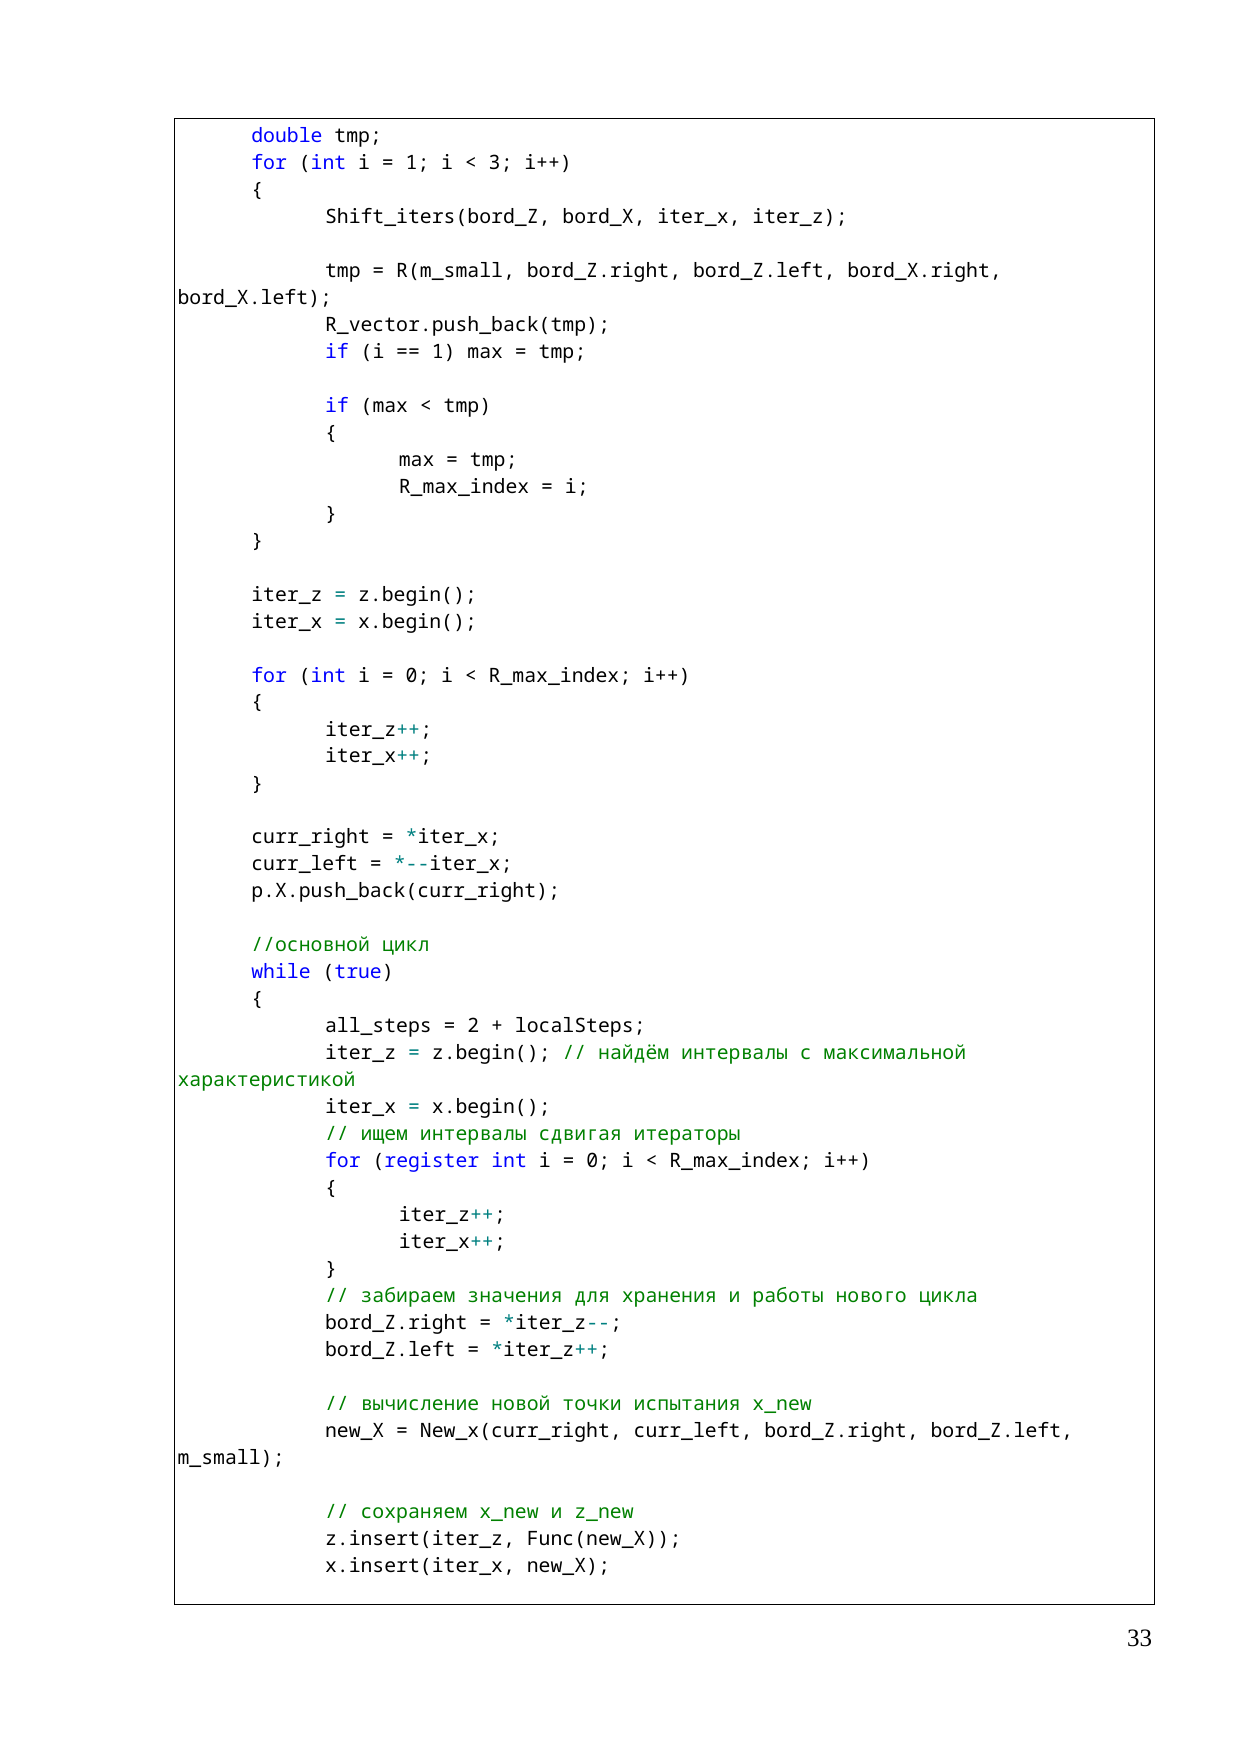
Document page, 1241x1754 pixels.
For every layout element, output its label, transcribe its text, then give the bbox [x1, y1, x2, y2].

text if (max < tmp) [177, 391, 1152, 418]
text { [177, 688, 1152, 715]
text new_X = New_x(curr_right, curr_left, bord_Z.right, bord_Z.left, m_small); [177, 1416, 1152, 1470]
text } [177, 526, 1152, 553]
text double tmp; [175, 119, 1154, 148]
text { [177, 1173, 1152, 1200]
text iter_z++; [177, 715, 1152, 742]
text } [177, 499, 1152, 526]
text iter_z++; [177, 1200, 1152, 1227]
text { [177, 418, 1152, 445]
text all_steps = 2 + localSteps; [177, 1012, 1152, 1038]
text bord_Z.left = *iter_z++; [177, 1335, 1152, 1362]
text bord_Z.right = *iter_z--; [177, 1308, 1152, 1335]
text R_vector.push_back(tmp); [177, 310, 1152, 337]
text iter_z = z.begin(); // найдём интервалы с максимальной характеристикой [177, 1038, 1152, 1092]
text z.insert(iter_z, Func(new_X)); [177, 1524, 1152, 1551]
text iter_z = z.begin(); [177, 580, 1152, 607]
text R_max_index = i; [177, 472, 1152, 499]
text if (i == 1) max = tmp; [177, 337, 1152, 364]
text // ищем интервалы сдвигая итераторы [177, 1119, 1152, 1146]
text max = tmp; [177, 445, 1152, 472]
text curr_left = *--iter_x; [177, 850, 1152, 877]
text } [177, 769, 1152, 796]
text // забираем значения для хранения и работы нового цикла [177, 1281, 1152, 1308]
text iter_x = x.begin(); [177, 607, 1152, 634]
text for (int i = 0; i < R_max_index; i++) [177, 661, 1152, 688]
text { [177, 984, 1152, 1012]
text tmp = R(m_small, bord_Z.right, bord_Z.left, bord_X.right, bord_X.left); [177, 256, 1152, 310]
text x.insert(iter_x, new_X); [177, 1551, 1152, 1578]
text iter_x++; [177, 1227, 1152, 1254]
text //основной цикл [177, 931, 1152, 958]
text p.X.push_back(curr_right); [177, 877, 1152, 904]
text { [177, 175, 1152, 202]
text Shift_iters(bord_Z, bord_X, iter_x, iter_z); [177, 202, 1152, 229]
text for (register int i = 0; i < R_max_index; i++) [177, 1146, 1152, 1173]
text while (true) [177, 958, 1152, 984]
text // вычисление новой точки испытания x_new [177, 1389, 1152, 1416]
text // сохраняем x_new и z_new [177, 1497, 1152, 1524]
text for (int i = 1; i < 3; i++) [177, 148, 1152, 175]
text iter_x = x.begin(); [177, 1092, 1152, 1119]
text } [177, 1254, 1152, 1281]
text iter_x++; [177, 742, 1152, 769]
text curr_right = *iter_x; [177, 823, 1152, 850]
